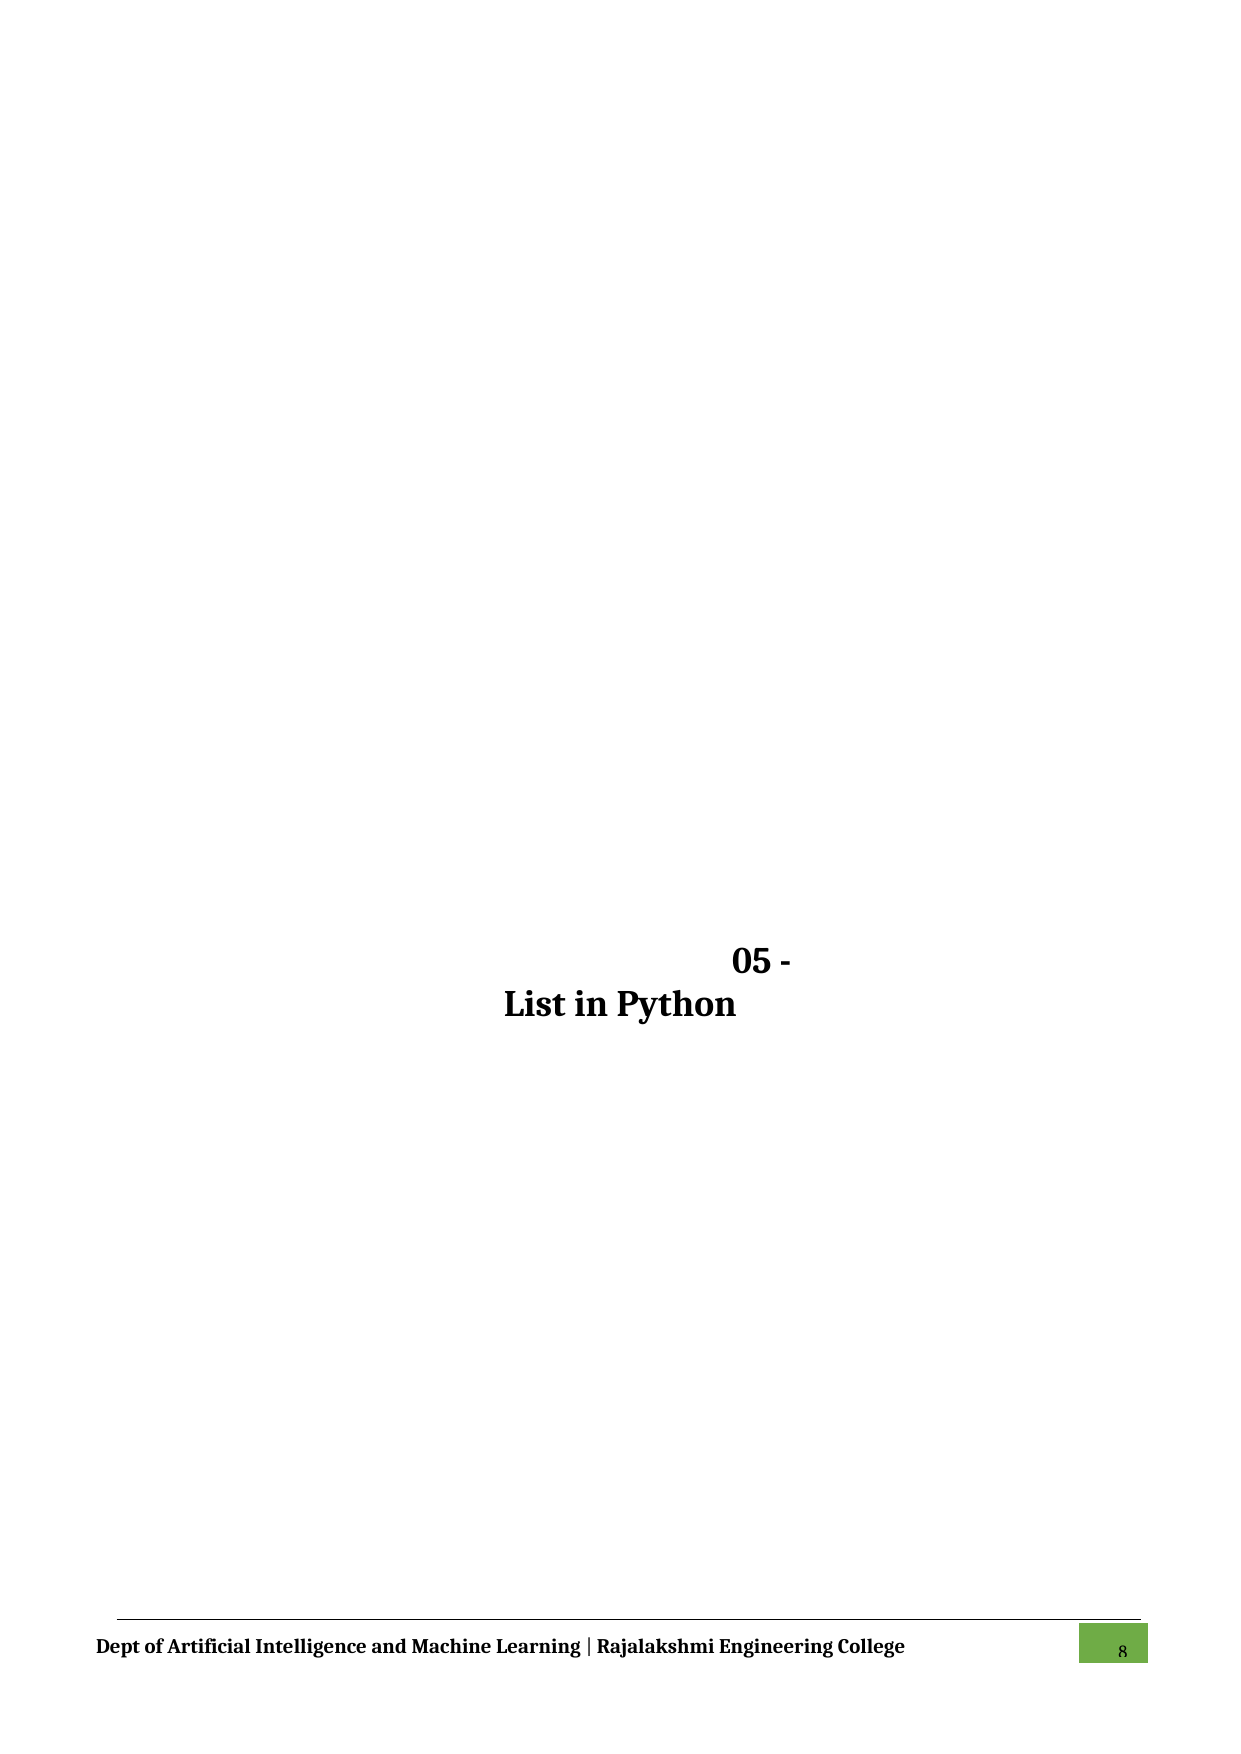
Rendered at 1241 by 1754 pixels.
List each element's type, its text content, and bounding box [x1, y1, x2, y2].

title 05 - List in Python [414, 940, 826, 1026]
